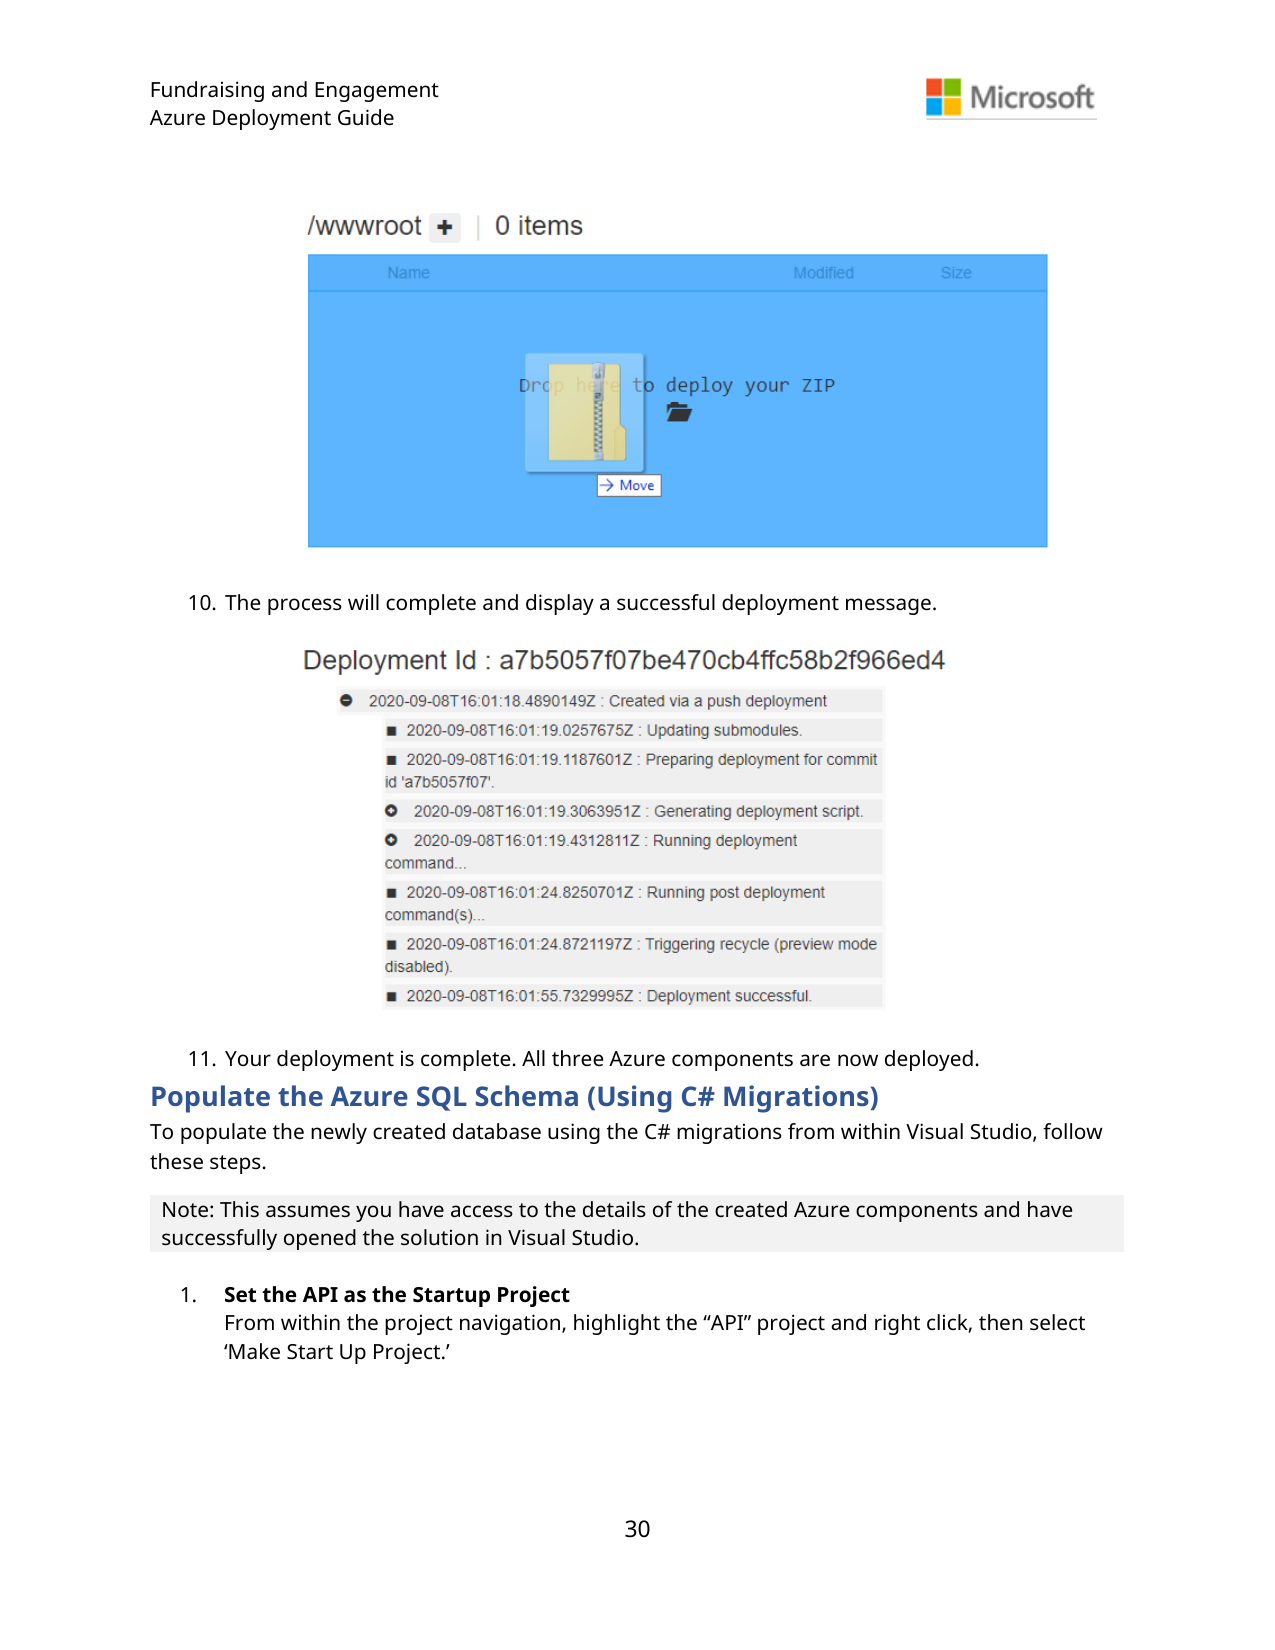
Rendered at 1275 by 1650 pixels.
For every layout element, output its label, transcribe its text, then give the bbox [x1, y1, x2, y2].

list Your deployment is complete. All three Azure components are now deployed. [187, 1044, 1125, 1073]
picture [925, 75, 1096, 118]
picture [291, 196, 1059, 560]
table_header Note: This assumes you have access to the details of the created Azure components and have successfully opened the solution in Visual Studio. [150, 1195, 1124, 1252]
list Set the API as the Startup Project [179, 1280, 1125, 1308]
picture [291, 644, 1059, 1016]
list From within the project navigation, highlight the “API” project and right click, then select ‘Make Start Up Project.’ [224, 1308, 1125, 1365]
subtitle Populate the Azure SQL Schema (Using C# Migrations) [150, 1077, 1125, 1114]
list The process will complete and display a successful deployment message. [187, 588, 1125, 616]
text To populate the newly created database using the C# migrations from within Visual Studio, follow these steps. [150, 1117, 1125, 1176]
